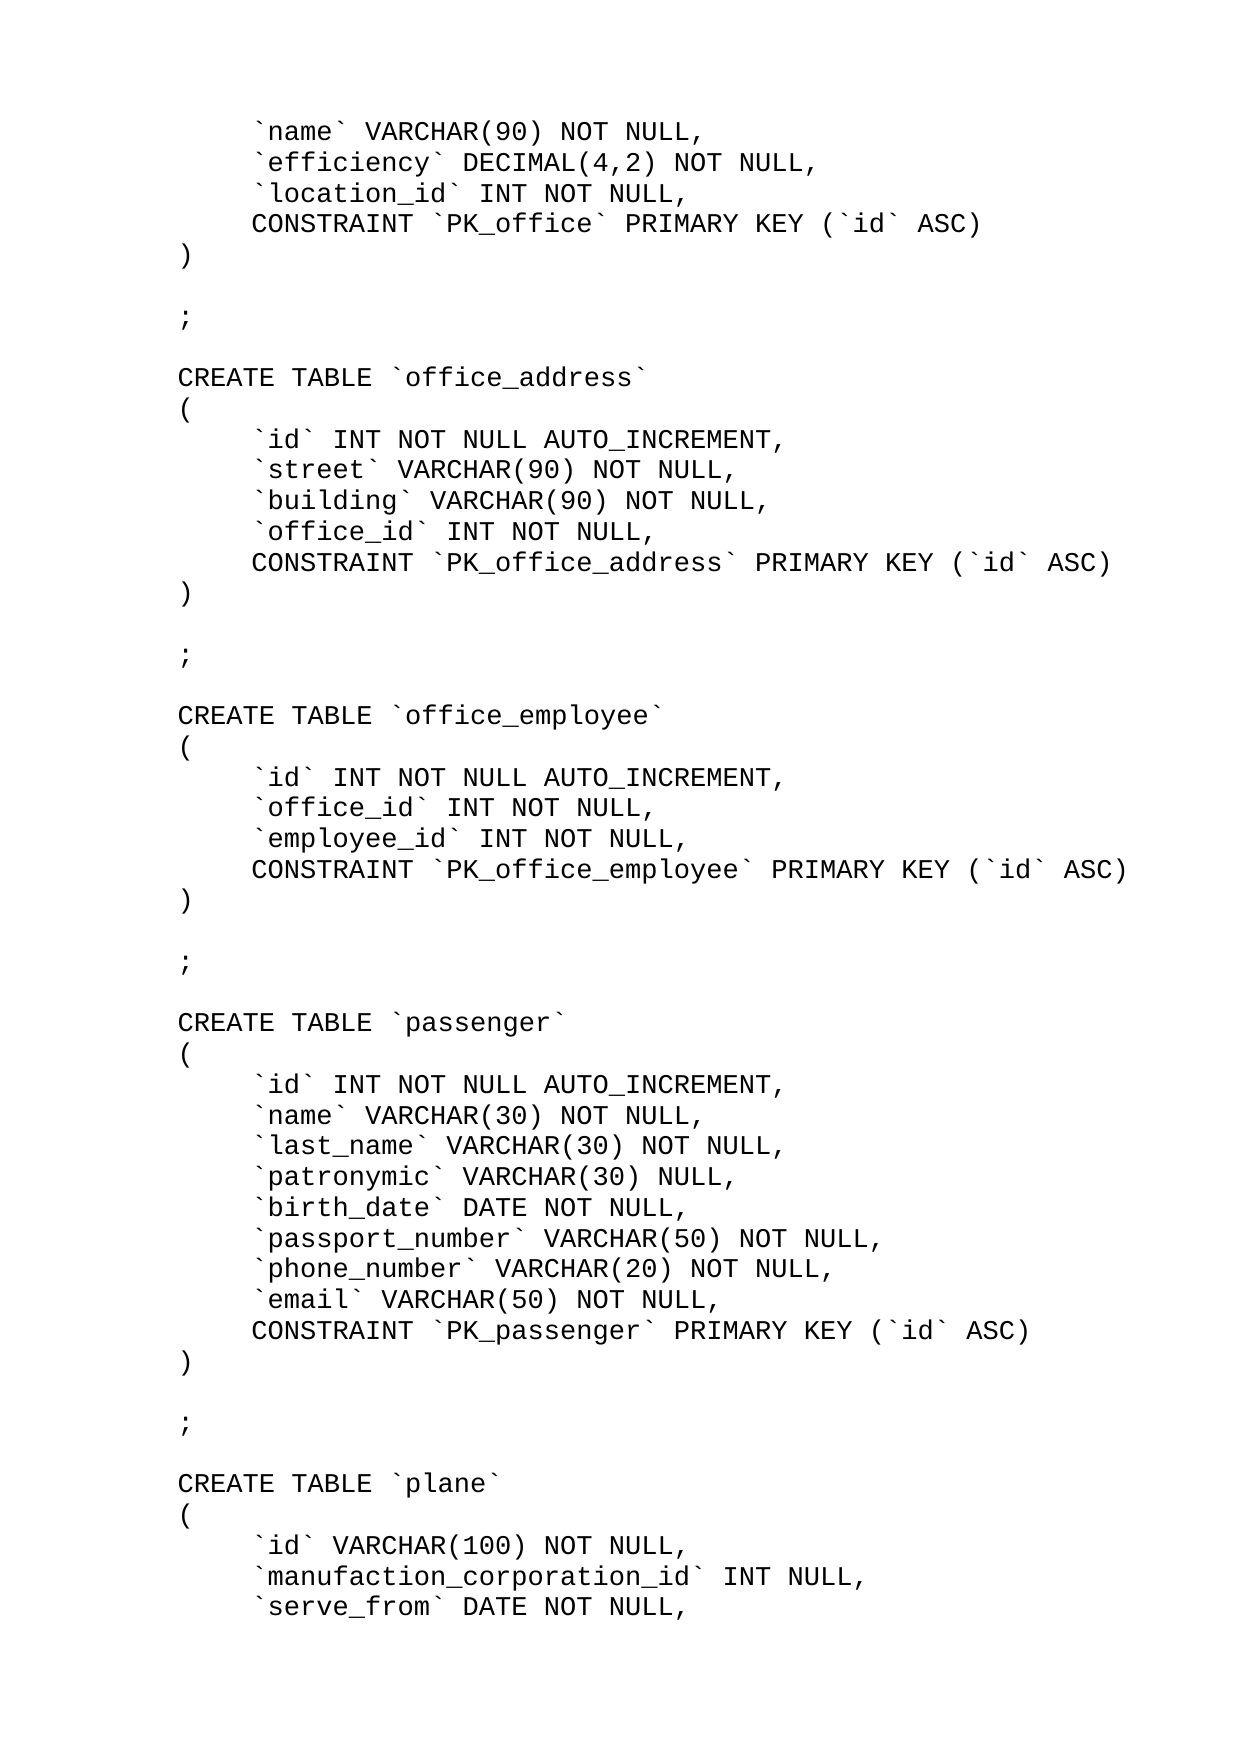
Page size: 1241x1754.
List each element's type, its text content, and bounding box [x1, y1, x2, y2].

text `patronymic` VARCHAR(30) NULL, [177, 1163, 1152, 1194]
text `manufaction_corporation_id` INT NULL, [177, 1562, 1152, 1593]
text `efficiency` DECIMAL(4,2) NOT NULL, [177, 149, 1152, 179]
text CONSTRAINT `PK_office` PRIMARY KEY (`id` ASC) [177, 210, 1152, 241]
text `office_id` INT NOT NULL, [177, 518, 1152, 548]
text `office_id` INT NOT NULL, [177, 794, 1152, 825]
text `id` INT NOT NULL AUTO_INCREMENT, [177, 763, 1152, 794]
text `phone_number` VARCHAR(20) NOT NULL, [177, 1255, 1152, 1286]
text `birth_date` DATE NOT NULL, [177, 1194, 1152, 1224]
text ) [177, 241, 1152, 272]
text `id` INT NOT NULL AUTO_INCREMENT, [177, 1071, 1152, 1101]
text `id` INT NOT NULL AUTO_INCREMENT, [177, 425, 1152, 456]
text `last_name` VARCHAR(30) NOT NULL, [177, 1132, 1152, 1163]
text ; [177, 641, 1152, 671]
text CREATE TABLE `plane` [177, 1470, 1152, 1501]
text `building` VARCHAR(90) NOT NULL, [177, 487, 1152, 518]
text CREATE TABLE `passenger` [177, 1009, 1152, 1040]
text ( [177, 1501, 1152, 1532]
text `email` VARCHAR(50) NOT NULL, [177, 1286, 1152, 1317]
text CONSTRAINT `PK_office_address` PRIMARY KEY (`id` ASC) [177, 548, 1152, 579]
text CREATE TABLE `office_address` [177, 364, 1152, 395]
text ; [177, 302, 1152, 333]
text `street` VARCHAR(90) NOT NULL, [177, 456, 1152, 487]
text CONSTRAINT `PK_office_employee` PRIMARY KEY (`id` ASC) [177, 856, 1152, 886]
text ; [177, 1409, 1152, 1439]
text `name` VARCHAR(30) NOT NULL, [177, 1101, 1152, 1132]
text ( [177, 733, 1152, 763]
text ) [177, 579, 1152, 610]
text ) [177, 886, 1152, 917]
text CREATE TABLE `office_employee` [177, 702, 1152, 733]
text `location_id` INT NOT NULL, [177, 179, 1152, 210]
text ( [177, 1040, 1152, 1071]
text `employee_id` INT NOT NULL, [177, 825, 1152, 856]
text ( [177, 395, 1152, 425]
text `passport_number` VARCHAR(50) NOT NULL, [177, 1224, 1152, 1255]
text `name` VARCHAR(90) NOT NULL, [177, 118, 1152, 149]
text ; [177, 948, 1152, 978]
text CONSTRAINT `PK_passenger` PRIMARY KEY (`id` ASC) [177, 1317, 1152, 1347]
text `id` VARCHAR(100) NOT NULL, [177, 1532, 1152, 1562]
text `serve_from` DATE NOT NULL, [177, 1593, 1152, 1624]
text ) [177, 1347, 1152, 1378]
